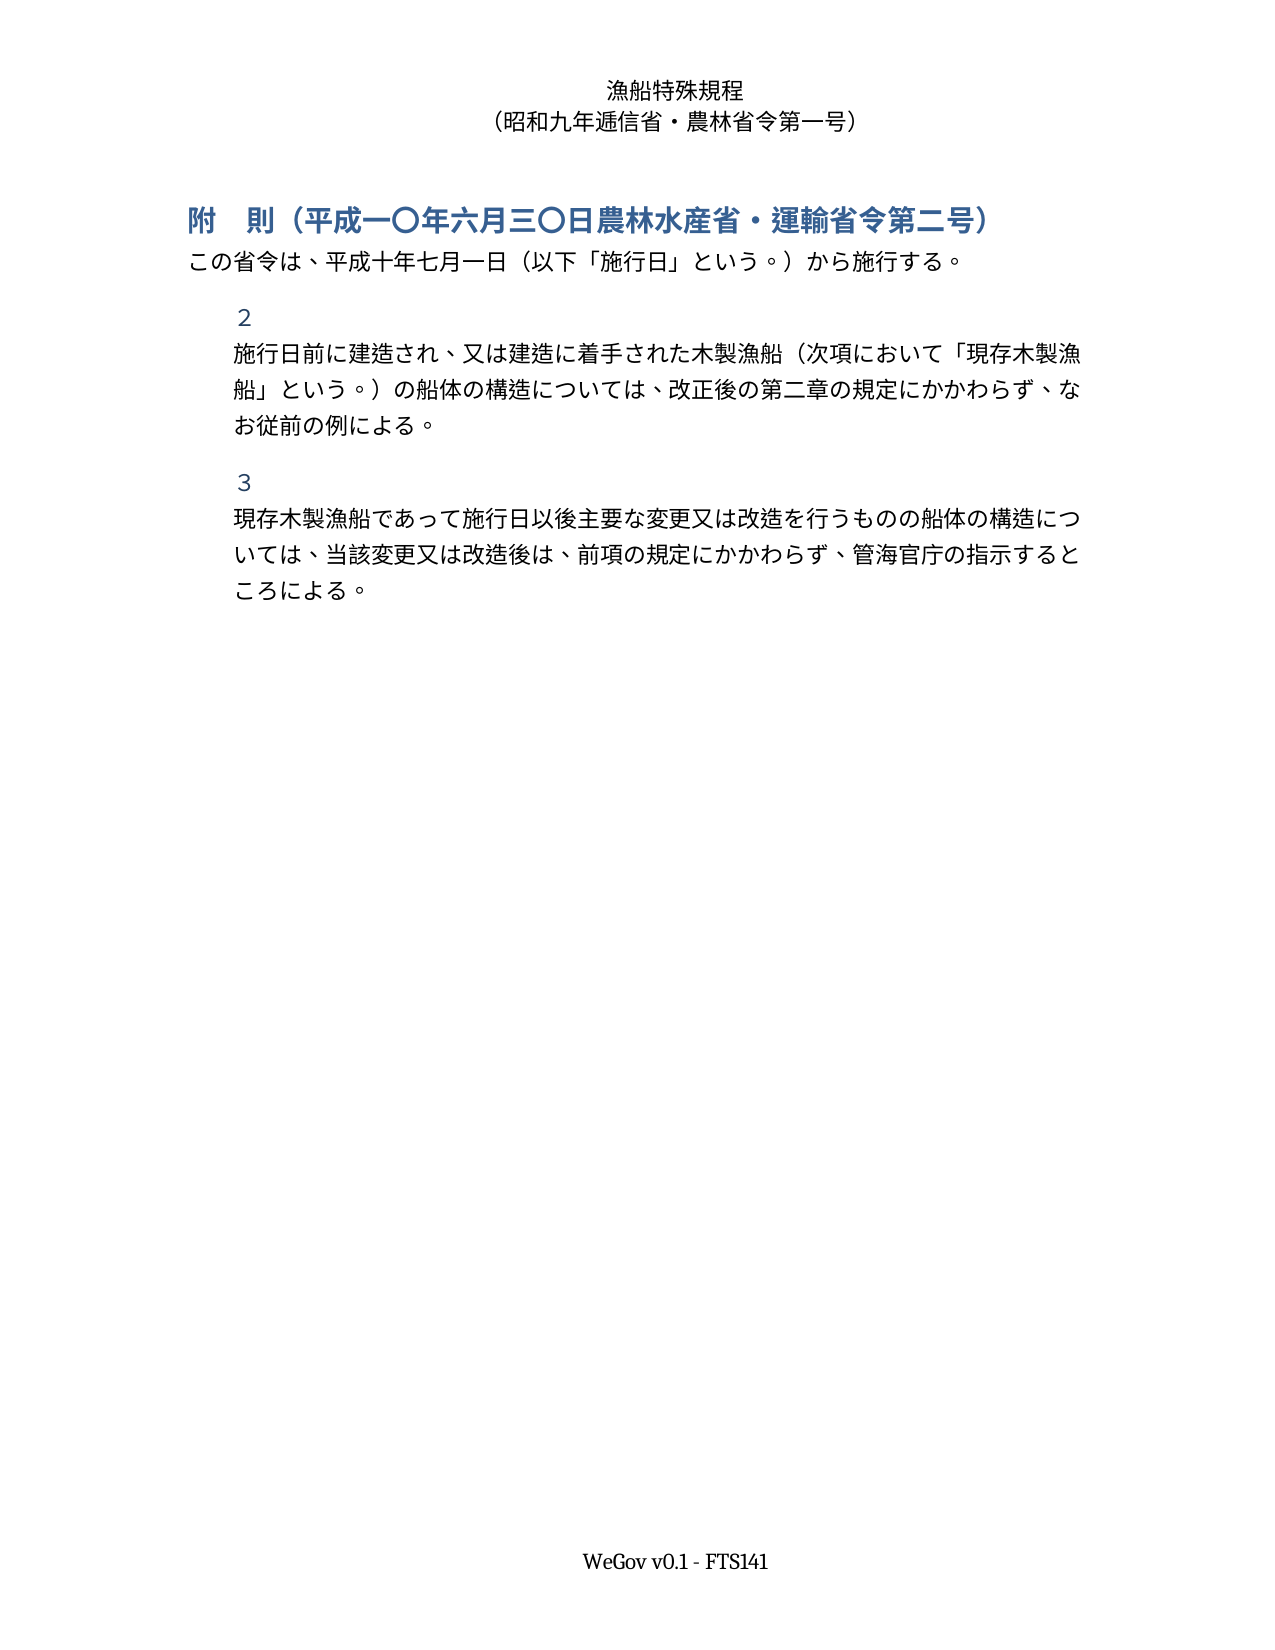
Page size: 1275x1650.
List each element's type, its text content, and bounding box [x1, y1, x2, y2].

subtitle 附 則（平成一〇年六月三〇日農林水産省・運輸省令第二号） [187, 200, 1087, 240]
text 現存木製漁船であって施行日以後主要な変更又は改造を行うものの船体の構造については、当該変更又は改造後は、前項の規定にかかわらず、管海官庁の指示するところによる。 [233, 503, 1087, 606]
subtitle ３ [233, 467, 1087, 498]
text この省令は、平成十年七月一日（以下「施行日」という。）から施行する。 [187, 246, 1087, 277]
subtitle ２ [233, 302, 1087, 334]
text 施行日前に建造され、又は建造に着手された木製漁船（次項において「現存木製漁船」という。）の船体の構造については、改正後の第二章の規定にかかわらず、なお従前の例による。 [233, 338, 1087, 441]
